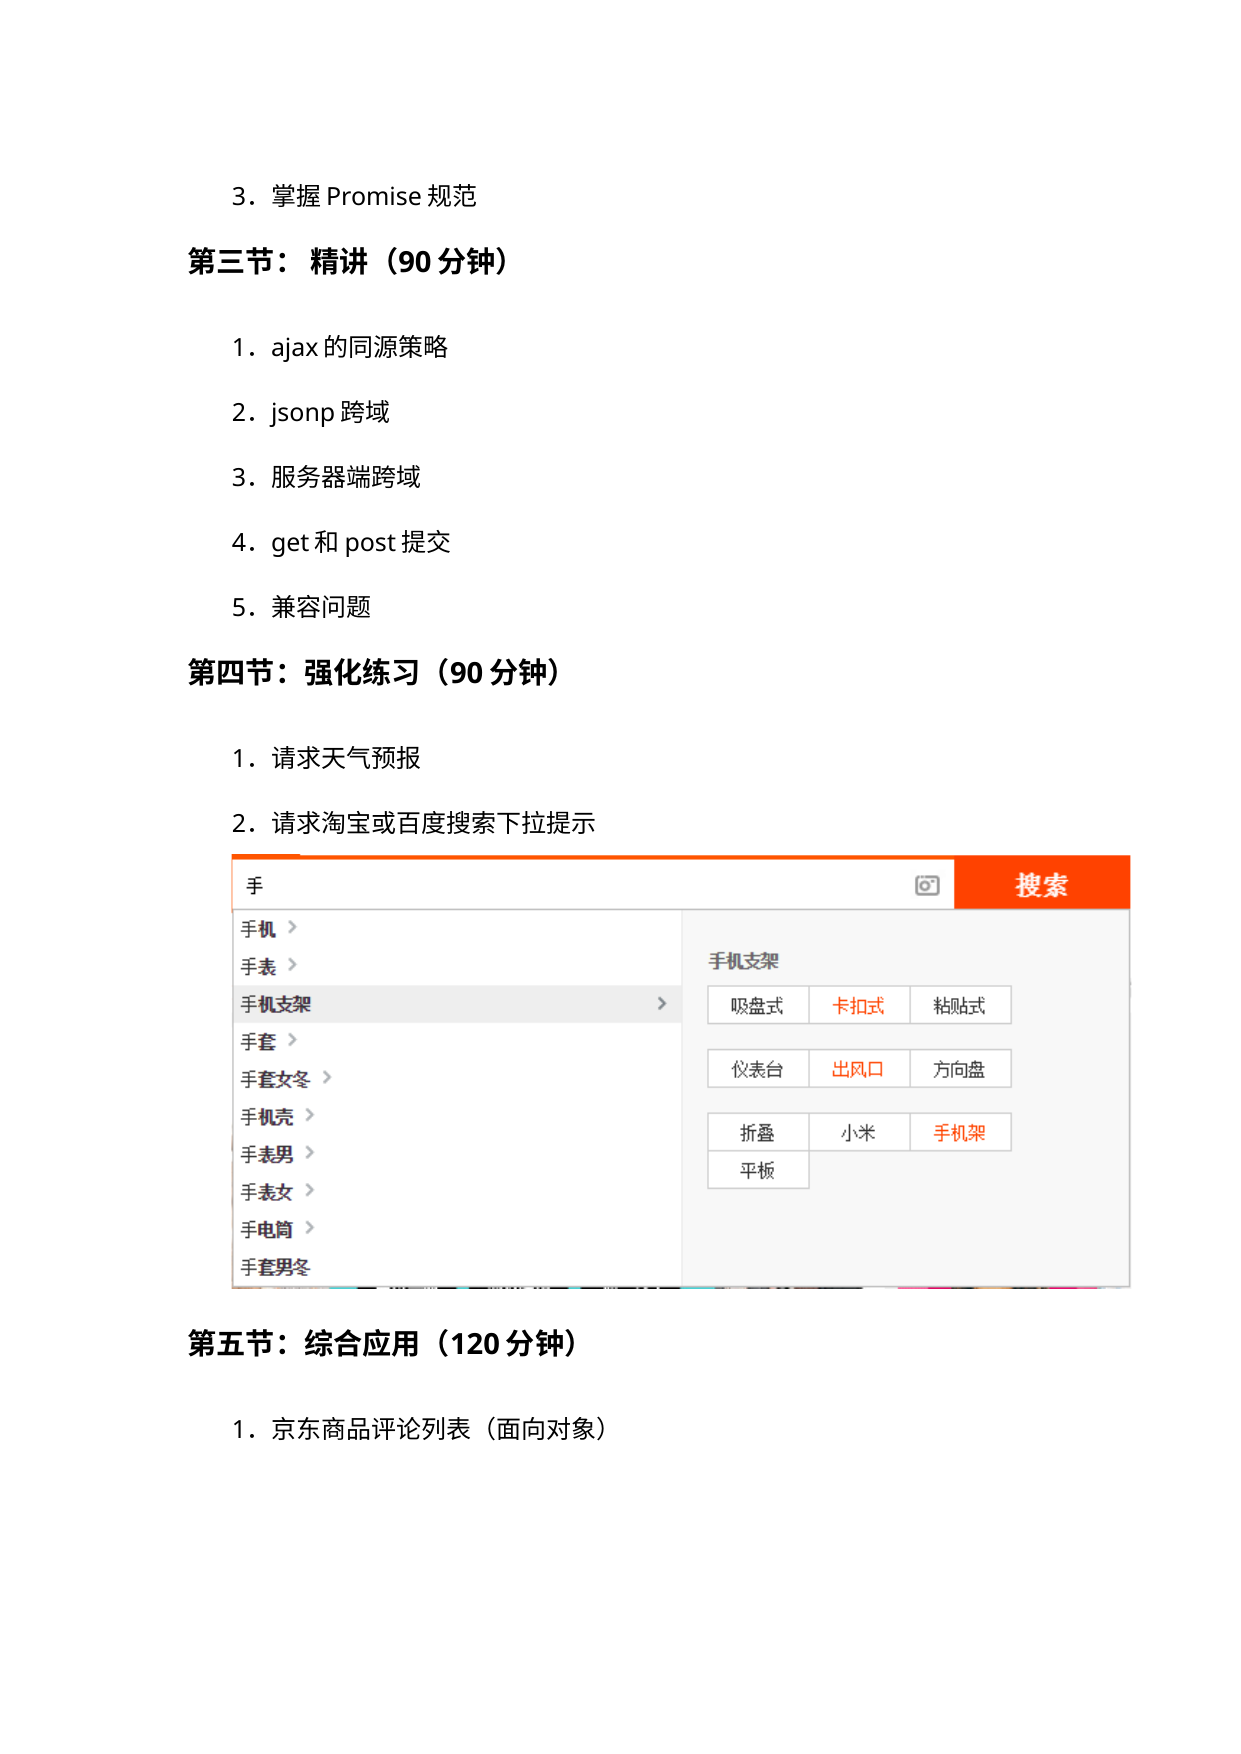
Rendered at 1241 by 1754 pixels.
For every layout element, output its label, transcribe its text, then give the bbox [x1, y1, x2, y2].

text 第三节： 精讲（90分钟） [187, 227, 1053, 292]
list 请求淘宝或百度搜索下拉提示 [190, 789, 1137, 854]
list 掌握Promise规范 [190, 162, 1137, 227]
list 服务器端跨域 [190, 443, 1137, 508]
list jsonp跨域 [190, 378, 1137, 443]
list 请求天气预报 [190, 724, 1137, 789]
picture [231, 854, 1132, 1289]
list 兼容问题 [190, 573, 1137, 638]
text 第五节：综合应用（120分钟） [187, 1309, 1053, 1374]
list 京东商品评论列表（面向对象） [190, 1395, 1137, 1460]
list ajax的同源策略 [190, 313, 1137, 378]
list get和post提交 [190, 508, 1137, 573]
text 第四节：强化练习（90分钟） [187, 638, 1053, 703]
